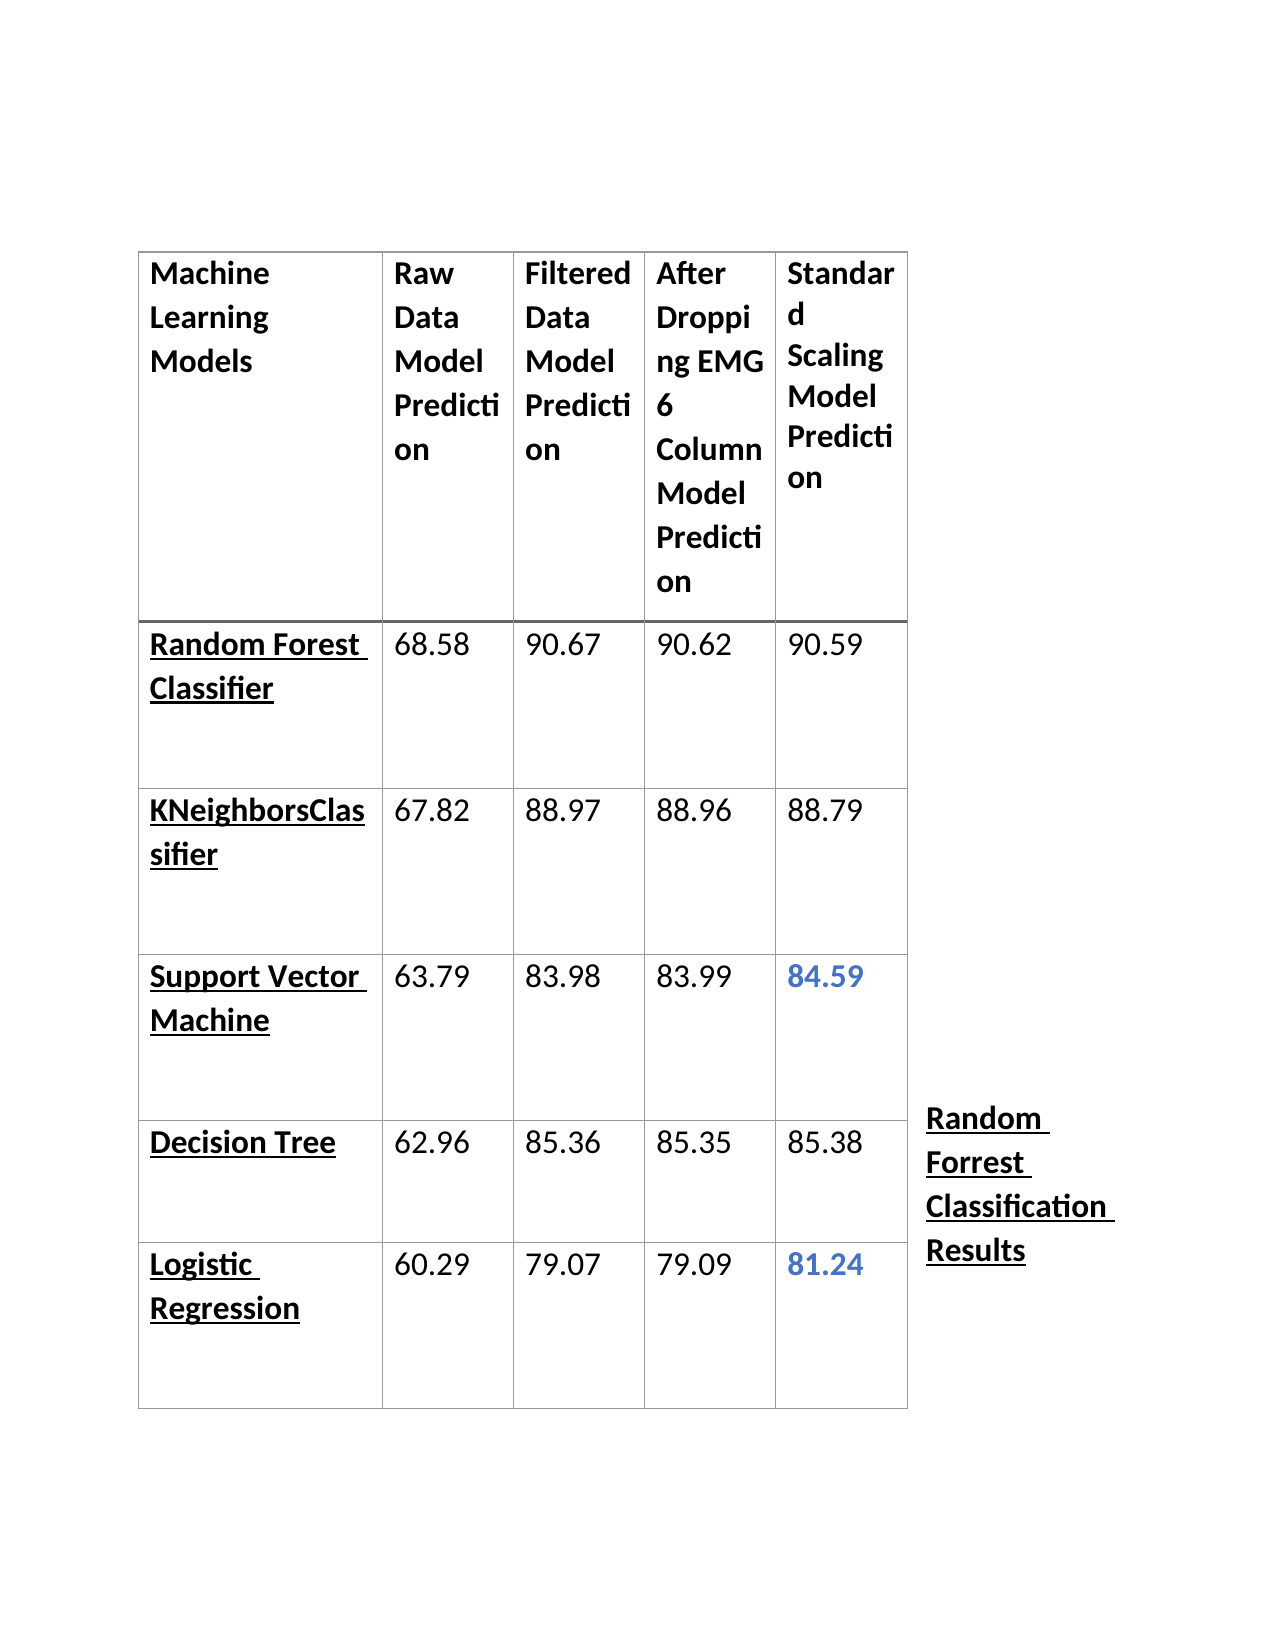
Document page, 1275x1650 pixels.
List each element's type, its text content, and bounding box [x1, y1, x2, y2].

table_cell 63.79 [383, 955, 513, 1120]
table_cell 88.79 [776, 789, 907, 954]
table_cell 83.98 [514, 955, 644, 1120]
text Random Forrest Classification Results [908, 1097, 1125, 1270]
table_header Standard Scaling Model Prediction [776, 253, 907, 619]
table_cell 88.97 [514, 789, 644, 954]
table_cell Decision Tree [139, 1121, 382, 1242]
table_cell 85.36 [514, 1121, 644, 1242]
table_cell 90.67 [514, 623, 644, 788]
table_cell 81.24 [776, 1243, 907, 1408]
table_cell KNeighborsClassifier [139, 789, 382, 954]
table_cell 62.96 [383, 1121, 513, 1242]
table_header Filtered Data Model Prediction [514, 253, 644, 619]
table_cell 85.38 [776, 1121, 907, 1242]
table_header Raw Data Model Prediction [383, 253, 513, 619]
table_cell 88.96 [645, 789, 775, 954]
table_cell 79.09 [645, 1243, 775, 1408]
table_cell 84.59 [776, 955, 907, 1120]
table_cell Logistic Regression [139, 1243, 382, 1408]
table_cell 83.99 [645, 955, 775, 1120]
table_cell Random Forest Classifier [139, 623, 382, 788]
table_cell 85.35 [645, 1121, 775, 1242]
table_cell 90.59 [776, 623, 907, 788]
table_header Machine Learning Models [139, 253, 382, 619]
table_cell 60.29 [383, 1243, 513, 1408]
table_cell 68.58 [383, 623, 513, 788]
table_cell 67.82 [383, 789, 513, 954]
table_cell 79.07 [514, 1243, 644, 1408]
table_cell 90.62 [645, 623, 775, 788]
table_header After Dropping EMG 6 Column Model Prediction [645, 253, 775, 619]
table_cell Support Vector Machine [139, 955, 382, 1120]
